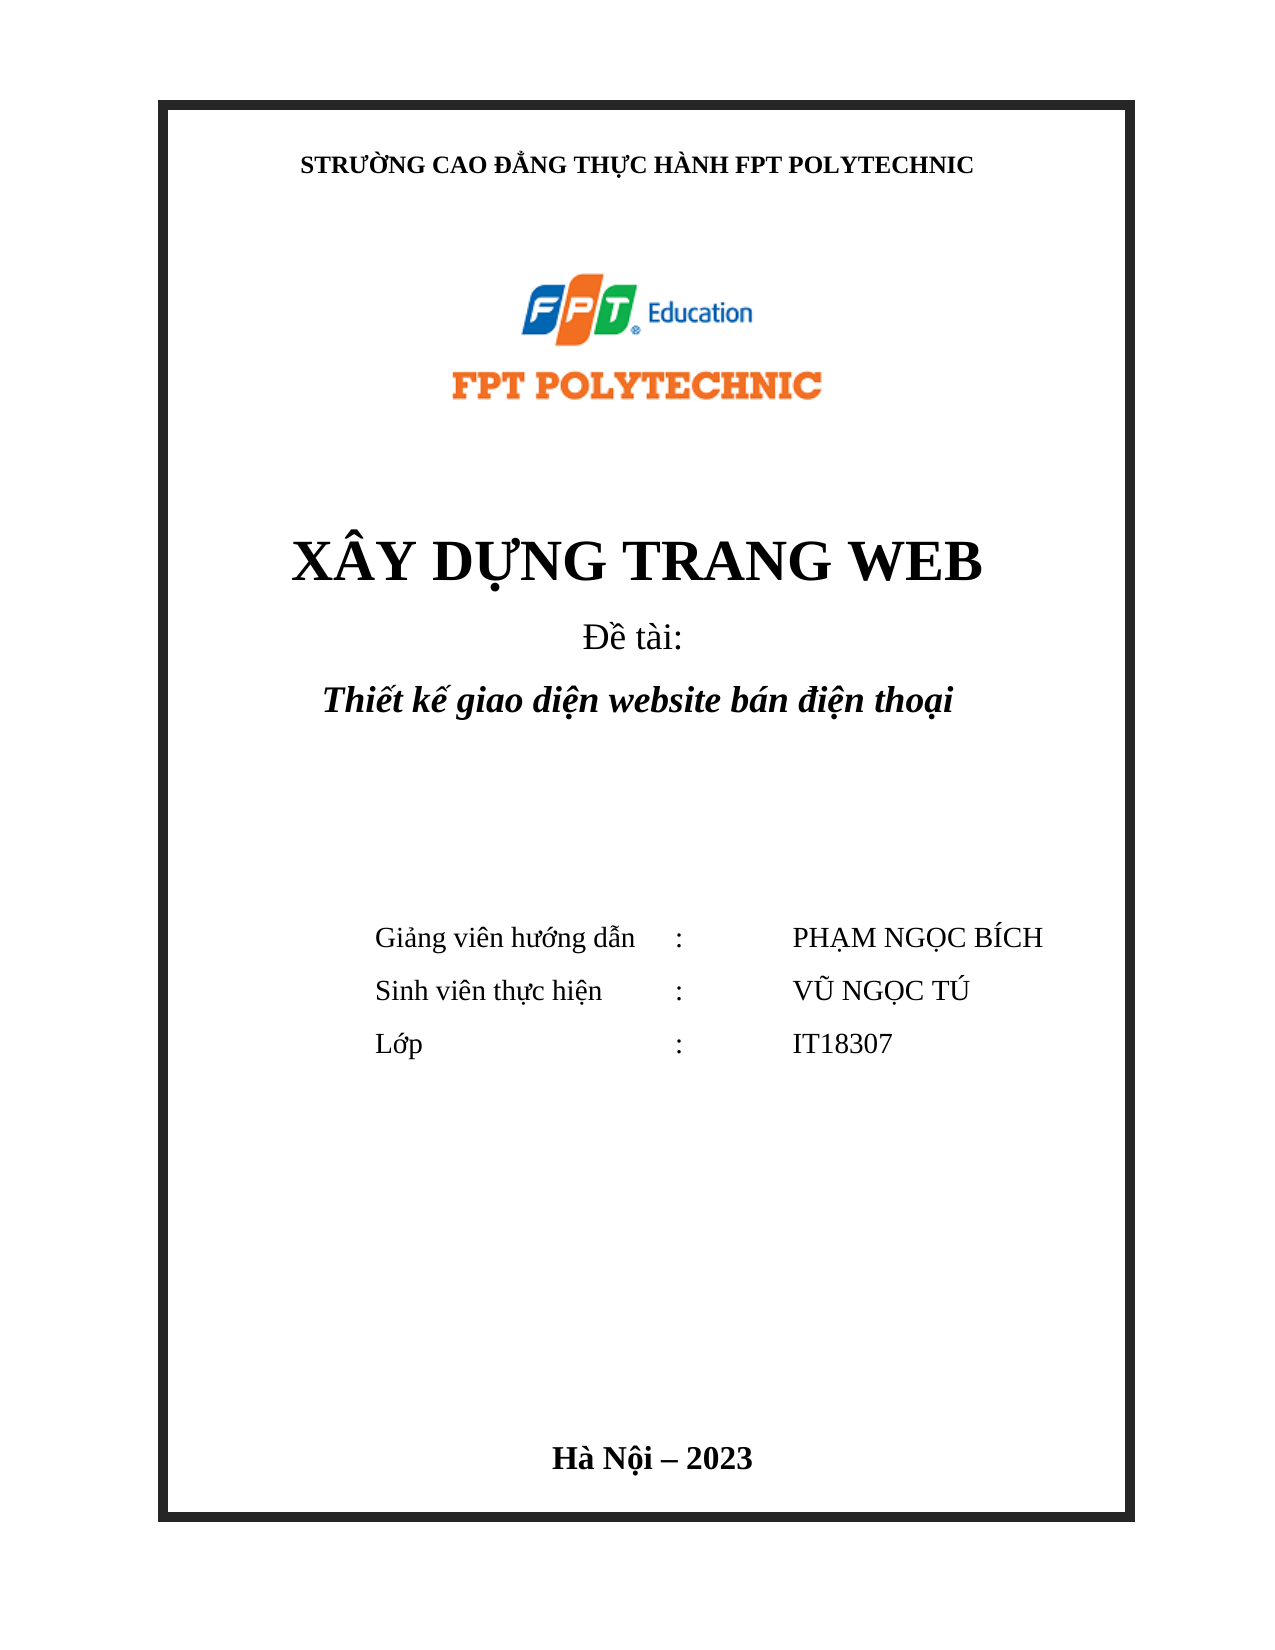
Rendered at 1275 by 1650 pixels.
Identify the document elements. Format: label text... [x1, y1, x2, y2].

text STRƯỜNG CAO ĐẲNG THỰC HÀNH FPT POLYTECHNIC [150, 150, 1125, 179]
text Sinh viên thực hiện : VŨ NGỌC TÚ [300, 973, 1125, 1007]
text XÂY DỰNG TRANG WEB [150, 526, 1125, 593]
text Thiết kế giao diện website bán điện thoại [150, 678, 1125, 721]
text Đề tài: [150, 614, 1125, 658]
text Lớp : IT18307 [300, 1026, 1125, 1060]
text Giảng viên hướng dẫn : PHẠM NGỌC BÍCH [300, 921, 1125, 954]
picture [440, 256, 835, 429]
text Hà Nội – 2023 [150, 1438, 1155, 1476]
